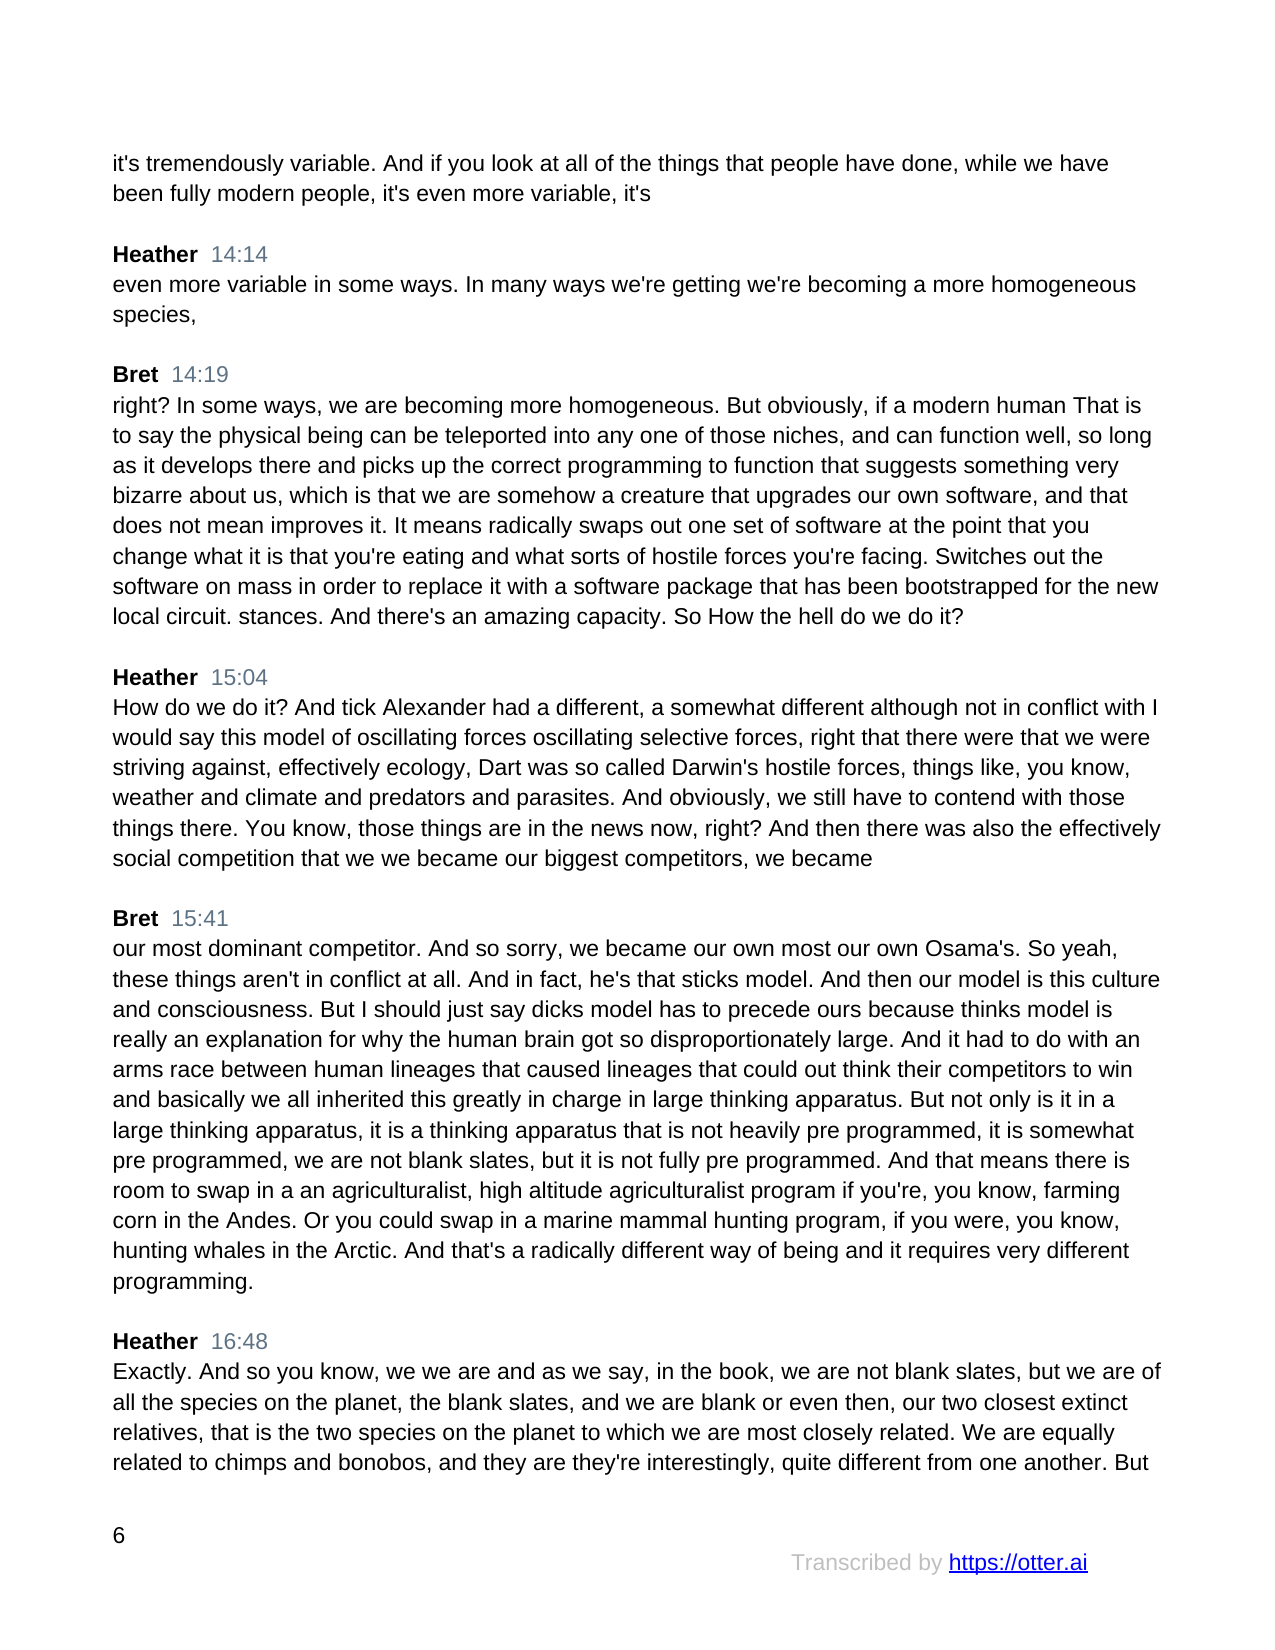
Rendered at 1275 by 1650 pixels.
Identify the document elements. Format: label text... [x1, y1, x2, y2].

text right? In some ways, we are becoming more homogeneous. But obviously, if a modern human That is to say the physical being can be teleported into any one of those niches, and can function well, so long as it develops there and picks up the correct programming to function that suggests something very bizarre about us, which is that we are somehow a creature that upgrades our own software, and that does not mean improves it. It means radically swaps out one set of software at the point that you change what it is that you're eating and what sorts of hostile forces you're facing. Switches out the software on mass in order to replace it with a software package that has been bootstrapped for the new local circuit. stances. And there's an amazing capacity. So How the hell do we do it? [112, 392, 1162, 629]
text Heather 14:14 [112, 241, 1162, 267]
text Heather 15:04 [112, 663, 1162, 690]
text our most dominant competitor. And so sorry, we became our own most our own Osama's. So yeah, these things aren't in conflict at all. And in fact, he's that sticks model. And then our model is this culture and consciousness. But I should just say dicks model has to precede ours because thinks model is really an explanation for why the human brain got so disproportionately large. And it had to do with an arms race between human lineages that caused lineages that could out think their competitors to win and basically we all inherited this greatly in charge in large thinking apparatus. But not only is it in a large thinking apparatus, it is a thinking apparatus that is not heavily pre programmed, it is somewhat pre programmed, we are not blank slates, but it is not fully pre programmed. And that means there is room to swap in a an agriculturalist, high altitude agriculturalist program if you're, you know, farming corn in the Andes. Or you could swap in a marine mammal hunting program, if you were, you know, hunting whales in the Arctic. And that's a radically different way of being and it requires very different programming. [112, 935, 1162, 1294]
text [112, 150, 1162, 207]
text Bret 15:41 [112, 905, 1162, 932]
text How do we do it? And tick Alexander had a different, a somewhat different although not in conflict with I would say this model of oscillating forces oscillating selective forces, right that there were that we were striving against, effectively ecology, Dart was so called Darwin's hostile forces, things like, you know, weather and climate and predators and parasites. And obviously, we still have to contend with those things there. You know, those things are in the news now, right? And then there was also the effectively social competition that we we became our biggest competitors, we became [112, 694, 1162, 871]
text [112, 1358, 1162, 1475]
text even more variable in some ways. In many ways we're getting we're becoming a more homogeneous species, [112, 271, 1162, 327]
text Bret 14:19 [112, 361, 1162, 388]
text Heather 16:48 [112, 1328, 1162, 1354]
